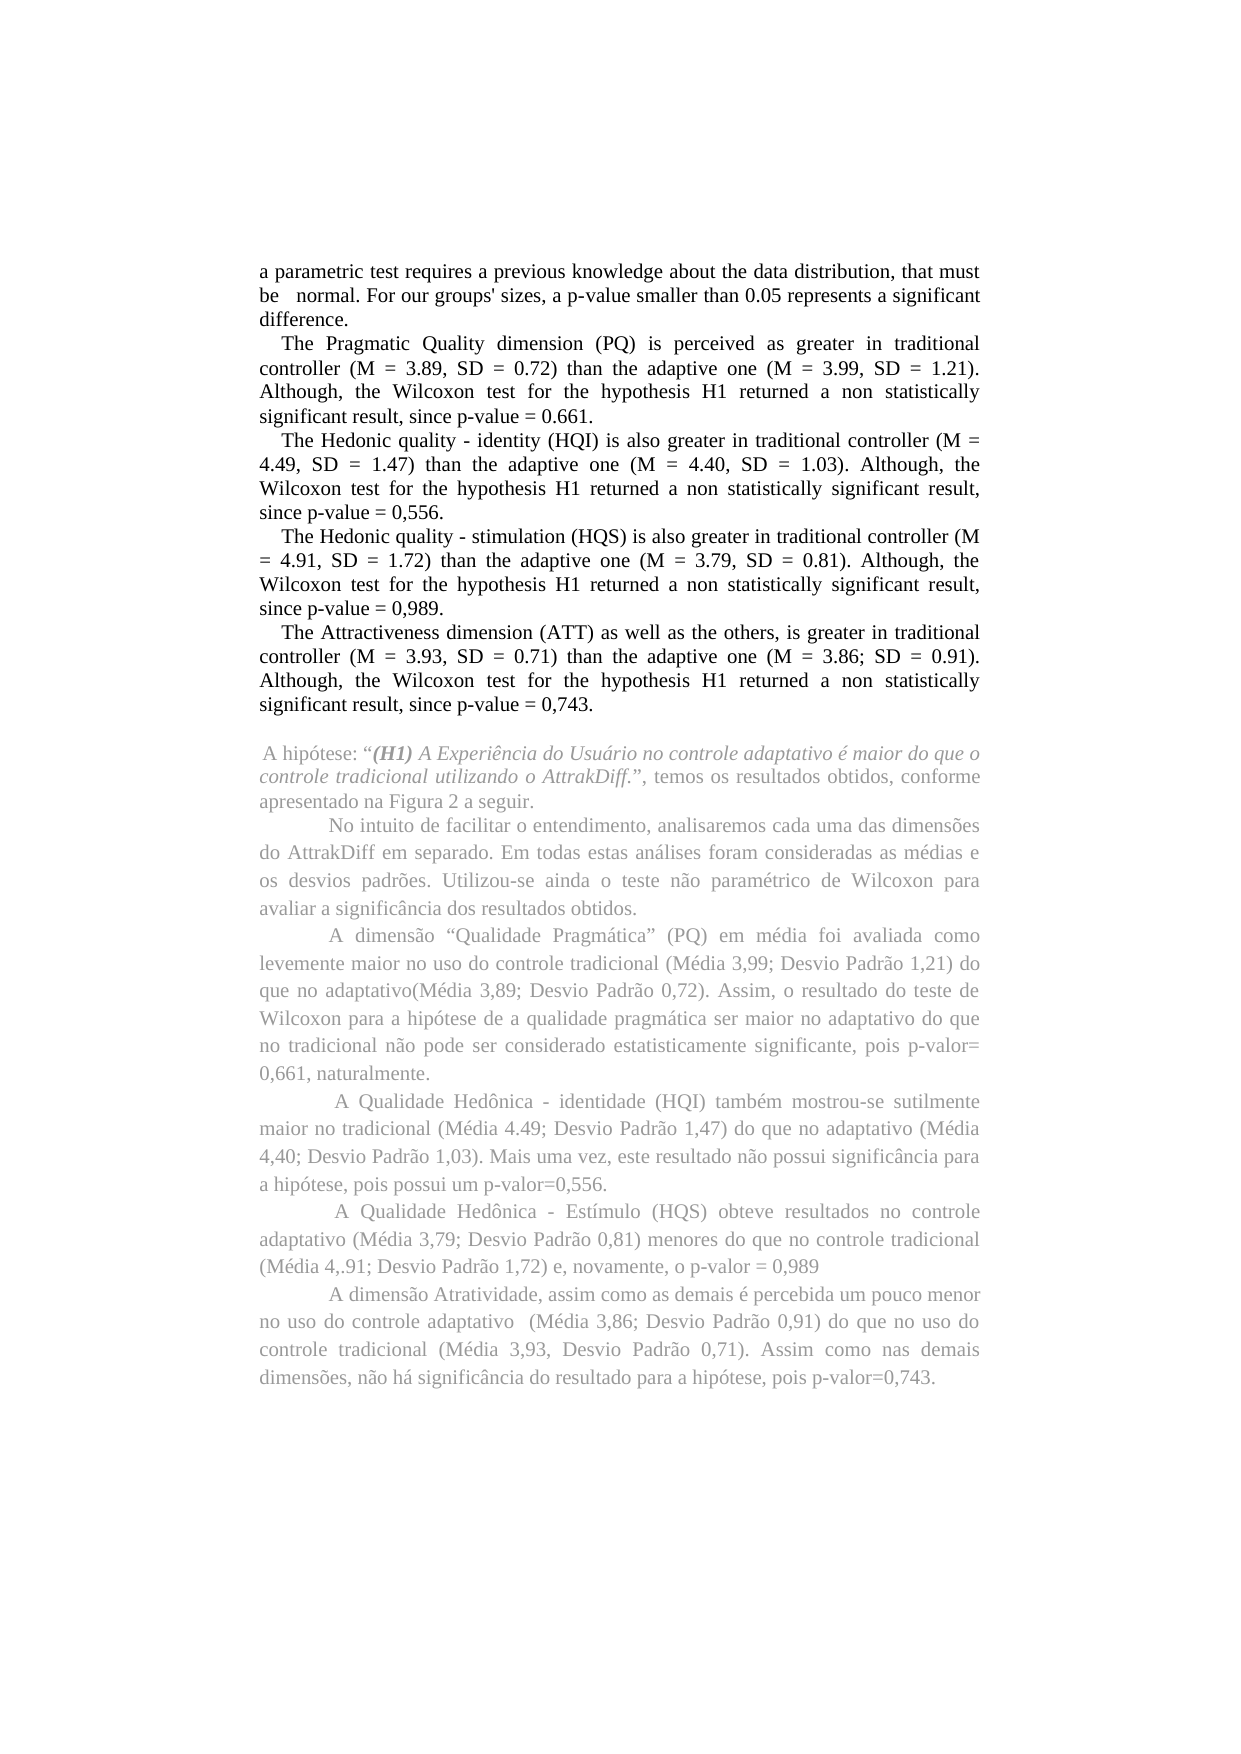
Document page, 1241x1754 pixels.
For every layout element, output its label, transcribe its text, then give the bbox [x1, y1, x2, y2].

text The Pragmatic Quality dimension (PQ) is perceived as greater in traditional controller (M = 3.89, SD = 0.72) than the adaptive one (M = 3.99, SD = 1.21). Although, the Wilcoxon test for the hypothesis H1 returned a non statistically significant result, since p-value = 0.661. [259, 331, 981, 428]
text A dimensão Atratividade, assim como as demais é percebida um pouco menor no uso do controle adaptativo (Média 3,86; Desvio Padrão 0,91) do que no uso do controle tradicional (Média 3,93, Desvio Padrão 0,71). Assim como nas demais dimensões, não há significância do resultado para a hipótese, pois p-valor=0,743. [259, 1282, 981, 1389]
text A hipótese: “(H1) A Experiência do Usuário no controle adaptativo é maior do que o controle tradicional utilizando o AttrakDiff.”, temos os resultados obtidos, conforme apresentado na Figura 2 a seguir. [259, 740, 981, 813]
text No intuito de facilitar o entendimento, analisaremos cada uma das dimensões do AttrakDiff em separado. Em todas estas análises foram consideradas as médias e os desvios padrões. Utilizou-se ainda o teste não paramétrico de Wilcoxon para avaliar a significância dos resultados obtidos. [259, 813, 981, 919]
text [259, 259, 981, 331]
text The Attractiveness dimension (ATT) as well as the others, is greater in traditional controller (M = 3.93, SD = 0.71) than the adaptive one (M = 3.86; SD = 0.91). Although, the Wilcoxon test for the hypothesis H1 returned a non statistically significant result, since p-value = 0,743. [259, 620, 981, 716]
text The Hedonic quality - stimulation (HQS) is also greater in traditional controller (M = 4.91, SD = 1.72) than the adaptive one (M = 3.79, SD = 0.81). Although, the Wilcoxon test for the hypothesis H1 returned a non statistically significant result, since p-value = 0,989. [259, 524, 981, 620]
text The Hedonic quality - identity (HQI) is also greater in traditional controller (M = 4.49, SD = 1.47) than the adaptive one (M = 4.40, SD = 1.03). Although, the Wilcoxon test for the hypothesis H1 returned a non statistically significant result, since p-value = 0,556. [259, 428, 981, 524]
text A Qualidade Hedônica - identidade (HQI) também mostrou-se sutilmente maior no tradicional (Média 4.49; Desvio Padrão 1,47) do que no adaptativo (Média 4,40; Desvio Padrão 1,03). Mais uma vez, este resultado não possui significância para a hipótese, pois possui um p-valor=0,556. [259, 1089, 981, 1196]
text A dimensão “Qualidade Pragmática” (PQ) em média foi avaliada como levemente maior no uso do controle tradicional (Média 3,99; Desvio Padrão 1,21) do que no adaptativo(Média 3,89; Desvio Padrão 0,72). Assim, o resultado do teste de Wilcoxon para a hipótese de a qualidade pragmática ser maior no adaptativo do que no tradicional não pode ser considerado estatisticamente significante, pois p-valor= 0,661, naturalmente. [259, 923, 981, 1085]
text A Qualidade Hedônica - Estímulo (HQS) obteve resultados no controle adaptativo (Média 3,79; Desvio Padrão 0,81) menores do que no controle tradicional (Média 4,.91; Desvio Padrão 1,72) e, novamente, o p-valor = 0,989 [259, 1199, 981, 1278]
